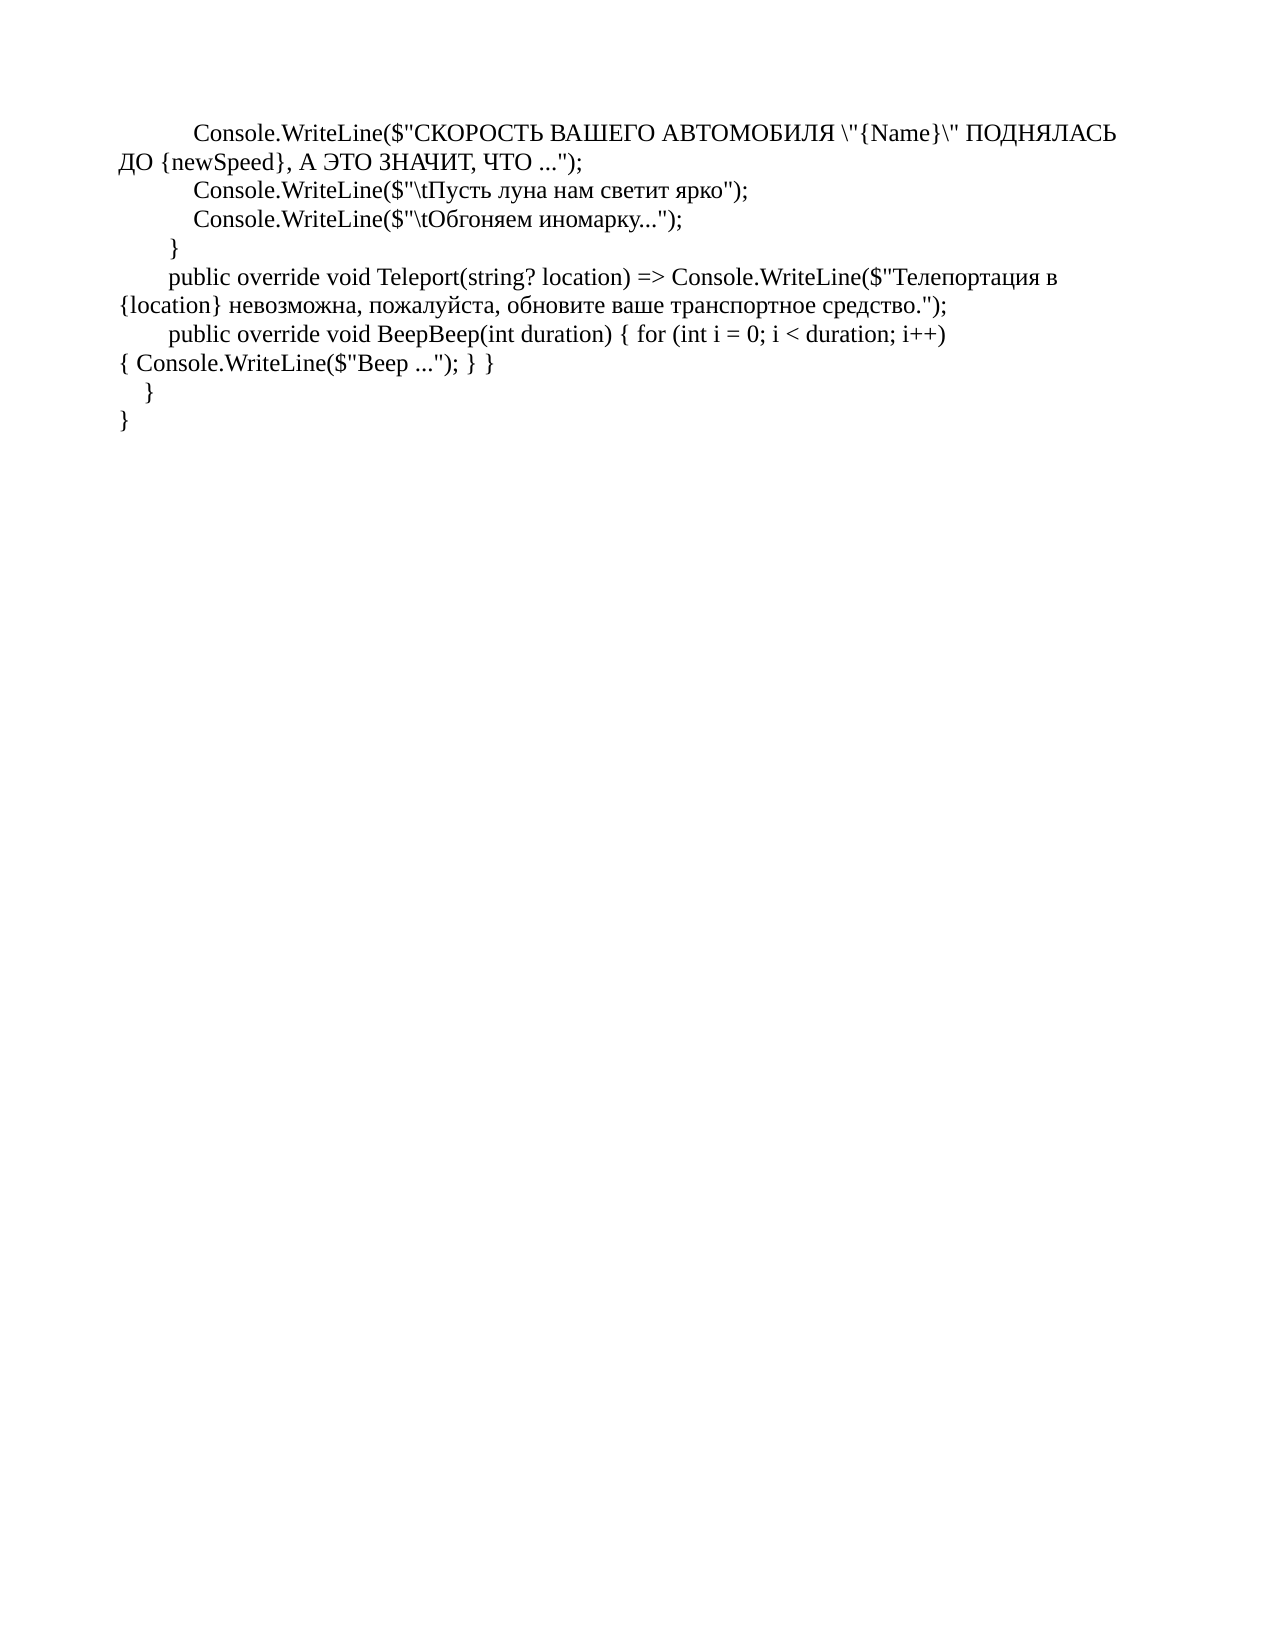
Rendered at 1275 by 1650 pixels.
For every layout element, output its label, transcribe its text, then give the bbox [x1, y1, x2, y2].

text } [118, 406, 1157, 434]
text public override void BeepBeep(int duration) { for (int i = 0; i < duration; i++) { Console.WriteLine($"Beep ..."); } } [118, 319, 1157, 377]
text } [118, 233, 1157, 262]
text } [118, 377, 1157, 406]
text Console.WriteLine($"\tПусть луна нам светит ярко"); [118, 176, 1157, 204]
text Console.WriteLine($"\tОбгоняем иномарку..."); [118, 204, 1157, 233]
text Console.WriteLine($"СКОРОСТЬ ВАШЕГО АВТОМОБИЛЯ \"{Name}\" ПОДНЯЛАСЬ ДО {newSpeed}, А ЭТО ЗНАЧИТ, ЧТО ..."); [118, 118, 1157, 176]
text public override void Teleport(string? location) => Console.WriteLine($"Телепортация в {location} невозможна, пожалуйста, обновите ваше транспортное средство."); [118, 262, 1157, 319]
